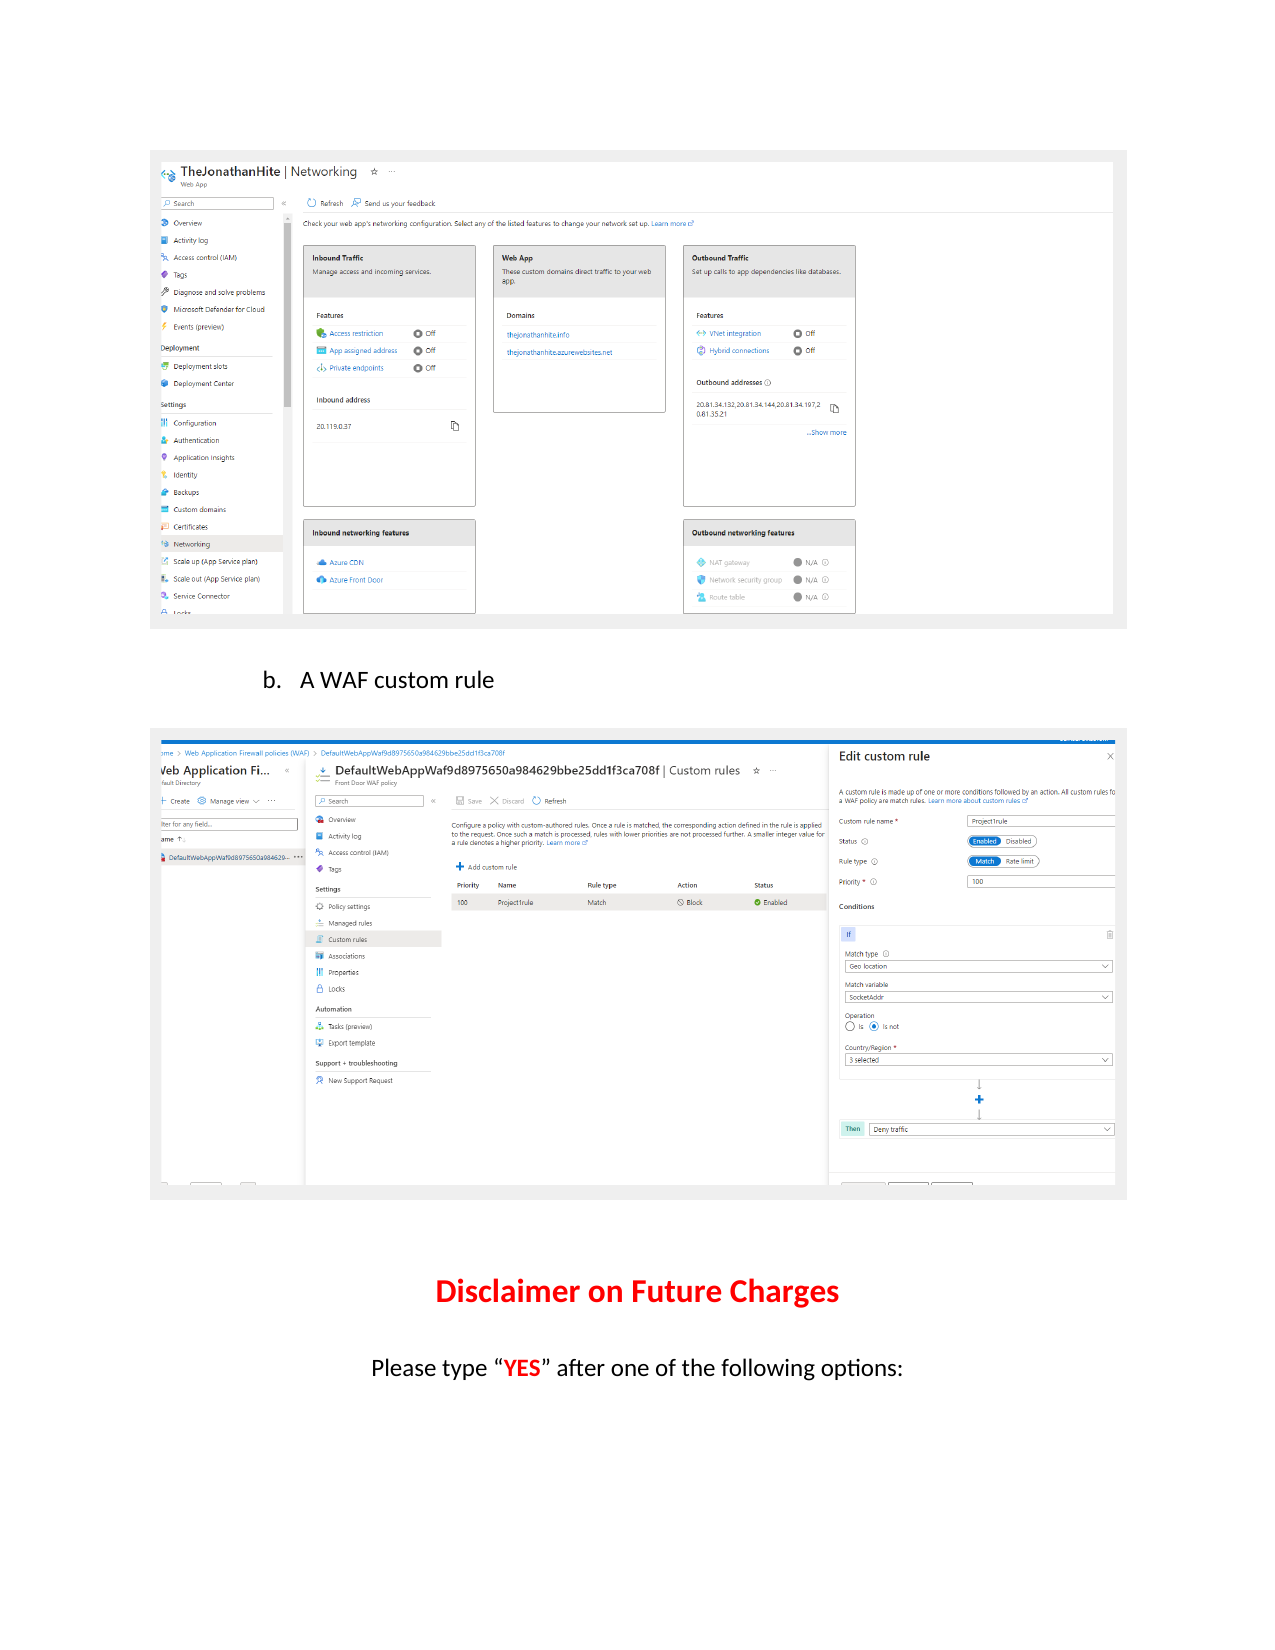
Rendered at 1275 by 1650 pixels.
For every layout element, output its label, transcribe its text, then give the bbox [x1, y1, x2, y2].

list A WAF custom rule [262, 664, 1125, 695]
table_header [152, 730, 1125, 1198]
text Please type “YES” after one of the following options: [150, 1352, 1125, 1382]
subtitle Disclaimer on Future Charges [150, 1270, 1125, 1311]
picture [161, 740, 1116, 1185]
picture [161, 162, 1113, 614]
table_header [152, 152, 1125, 627]
